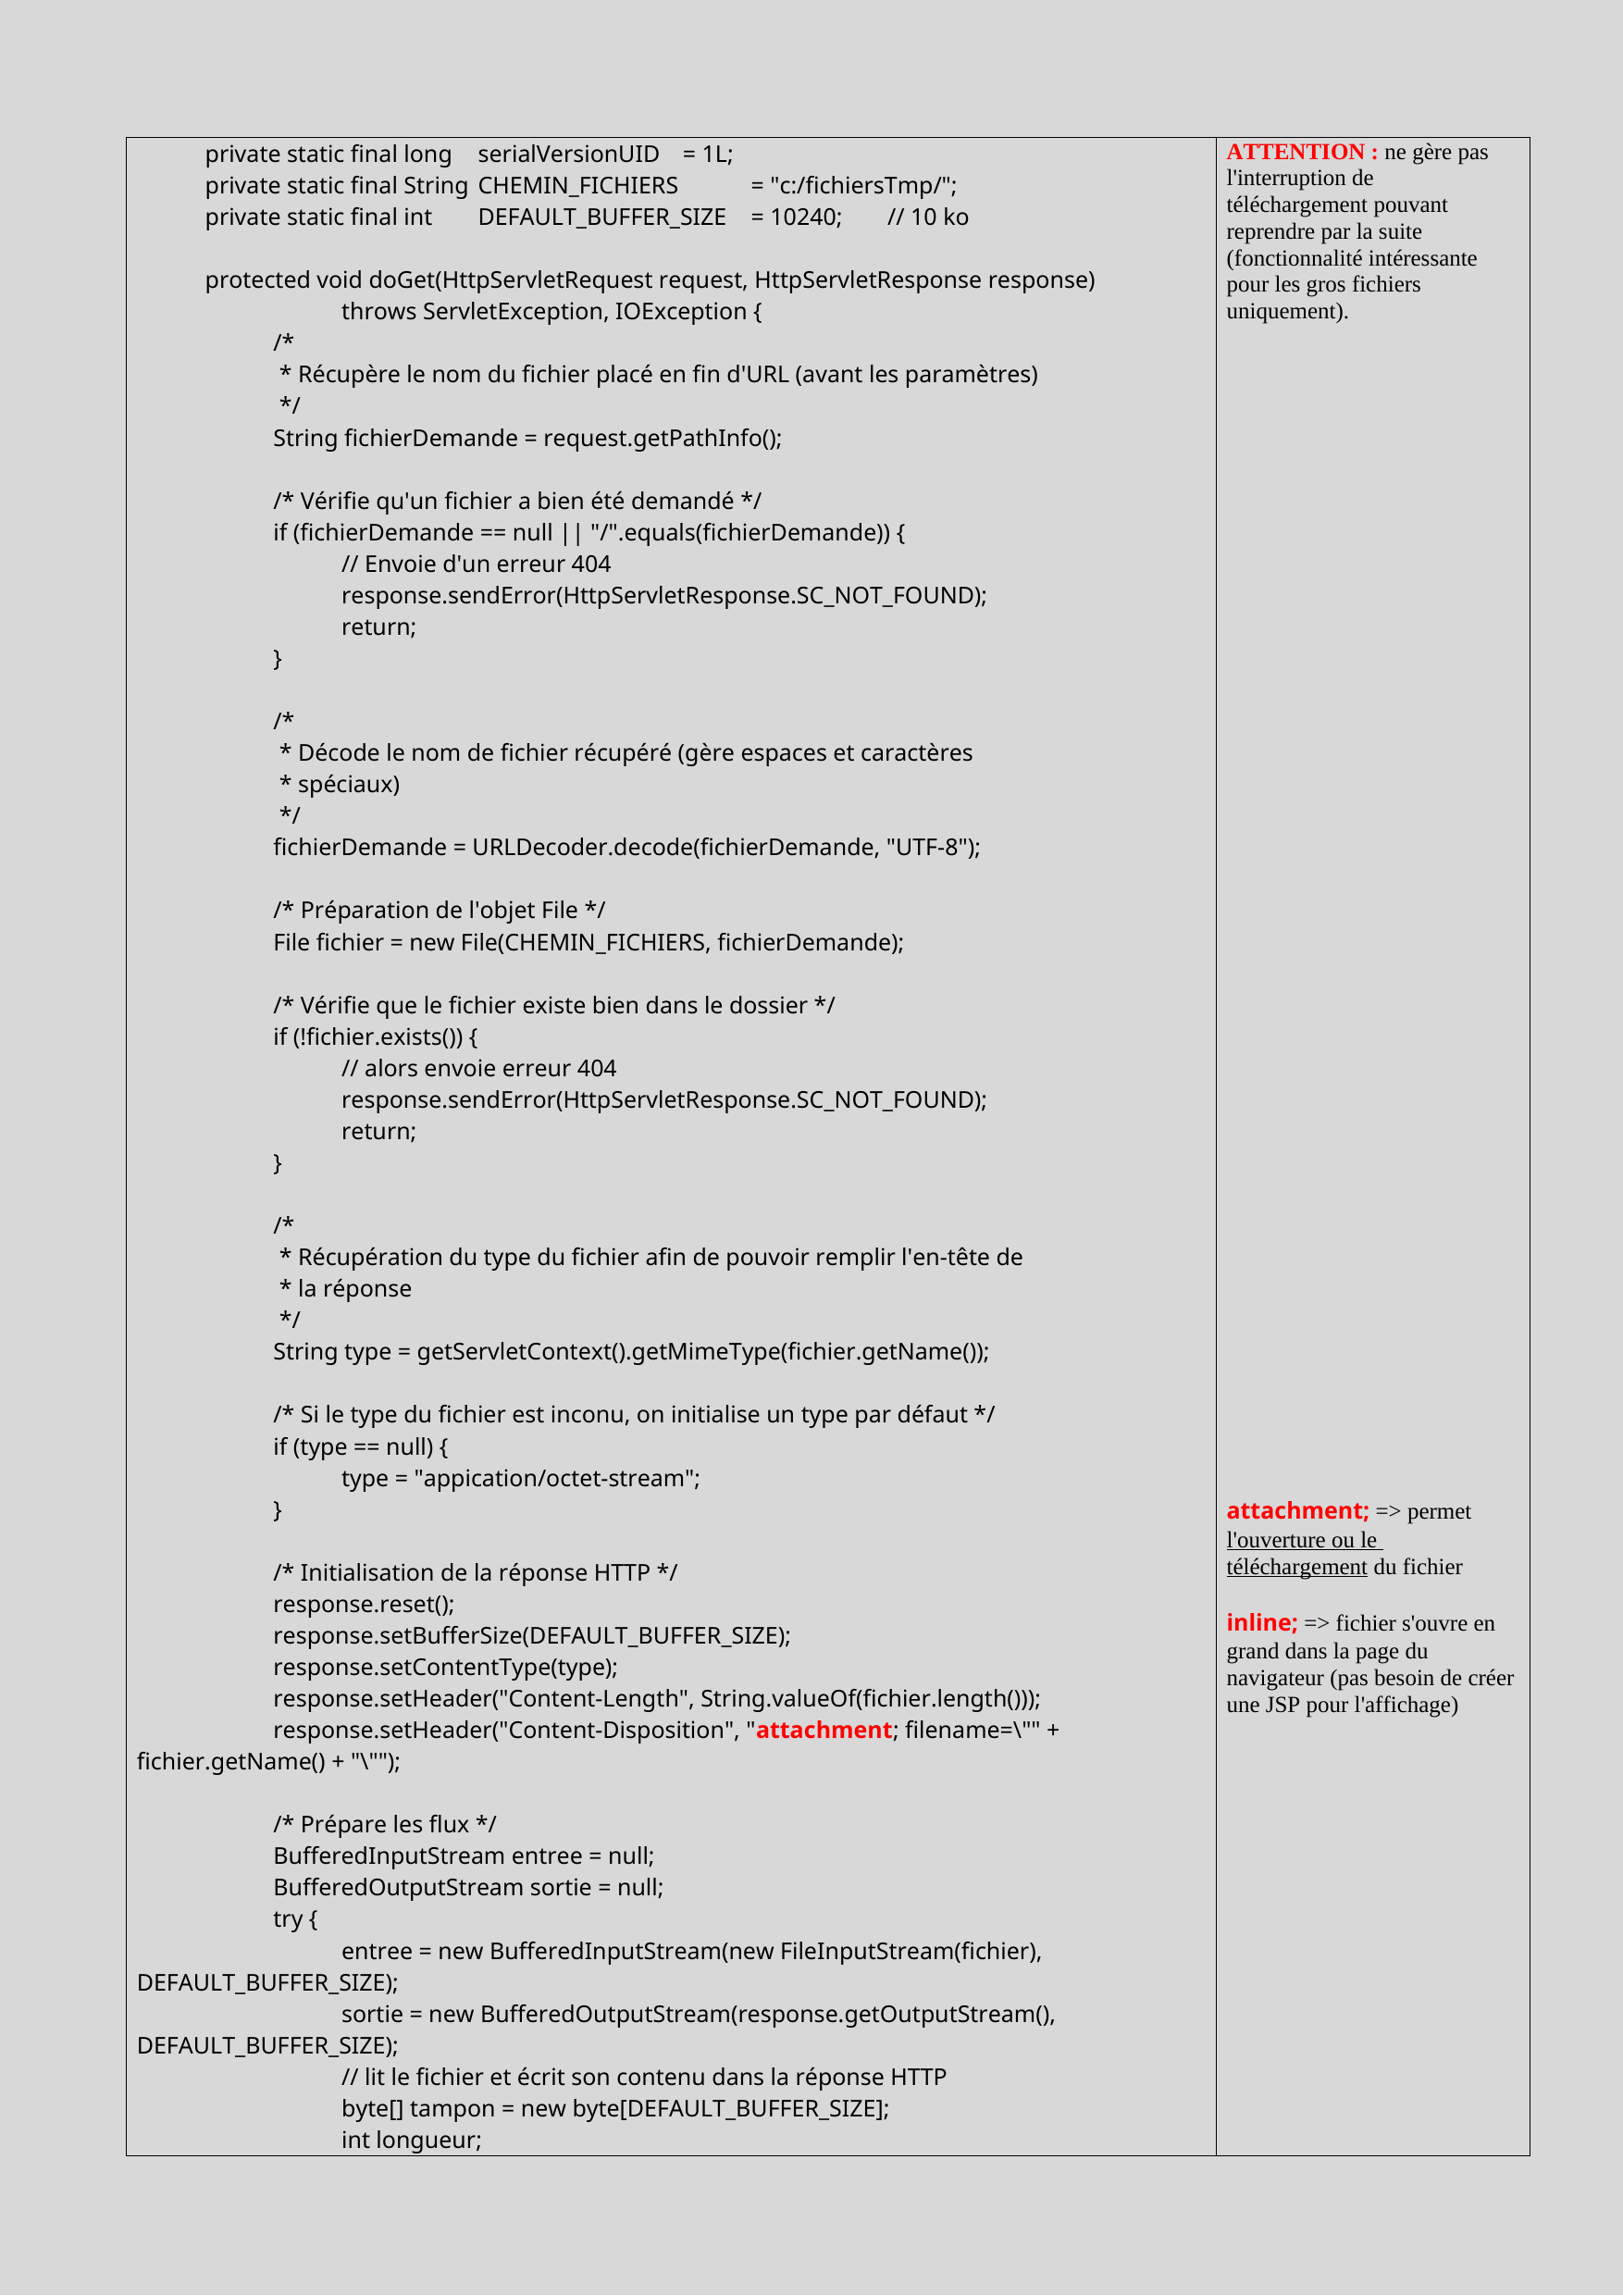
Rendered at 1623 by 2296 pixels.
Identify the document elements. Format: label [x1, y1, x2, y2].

table_cell [1217, 138, 1530, 2155]
table_cell [127, 138, 1216, 2155]
